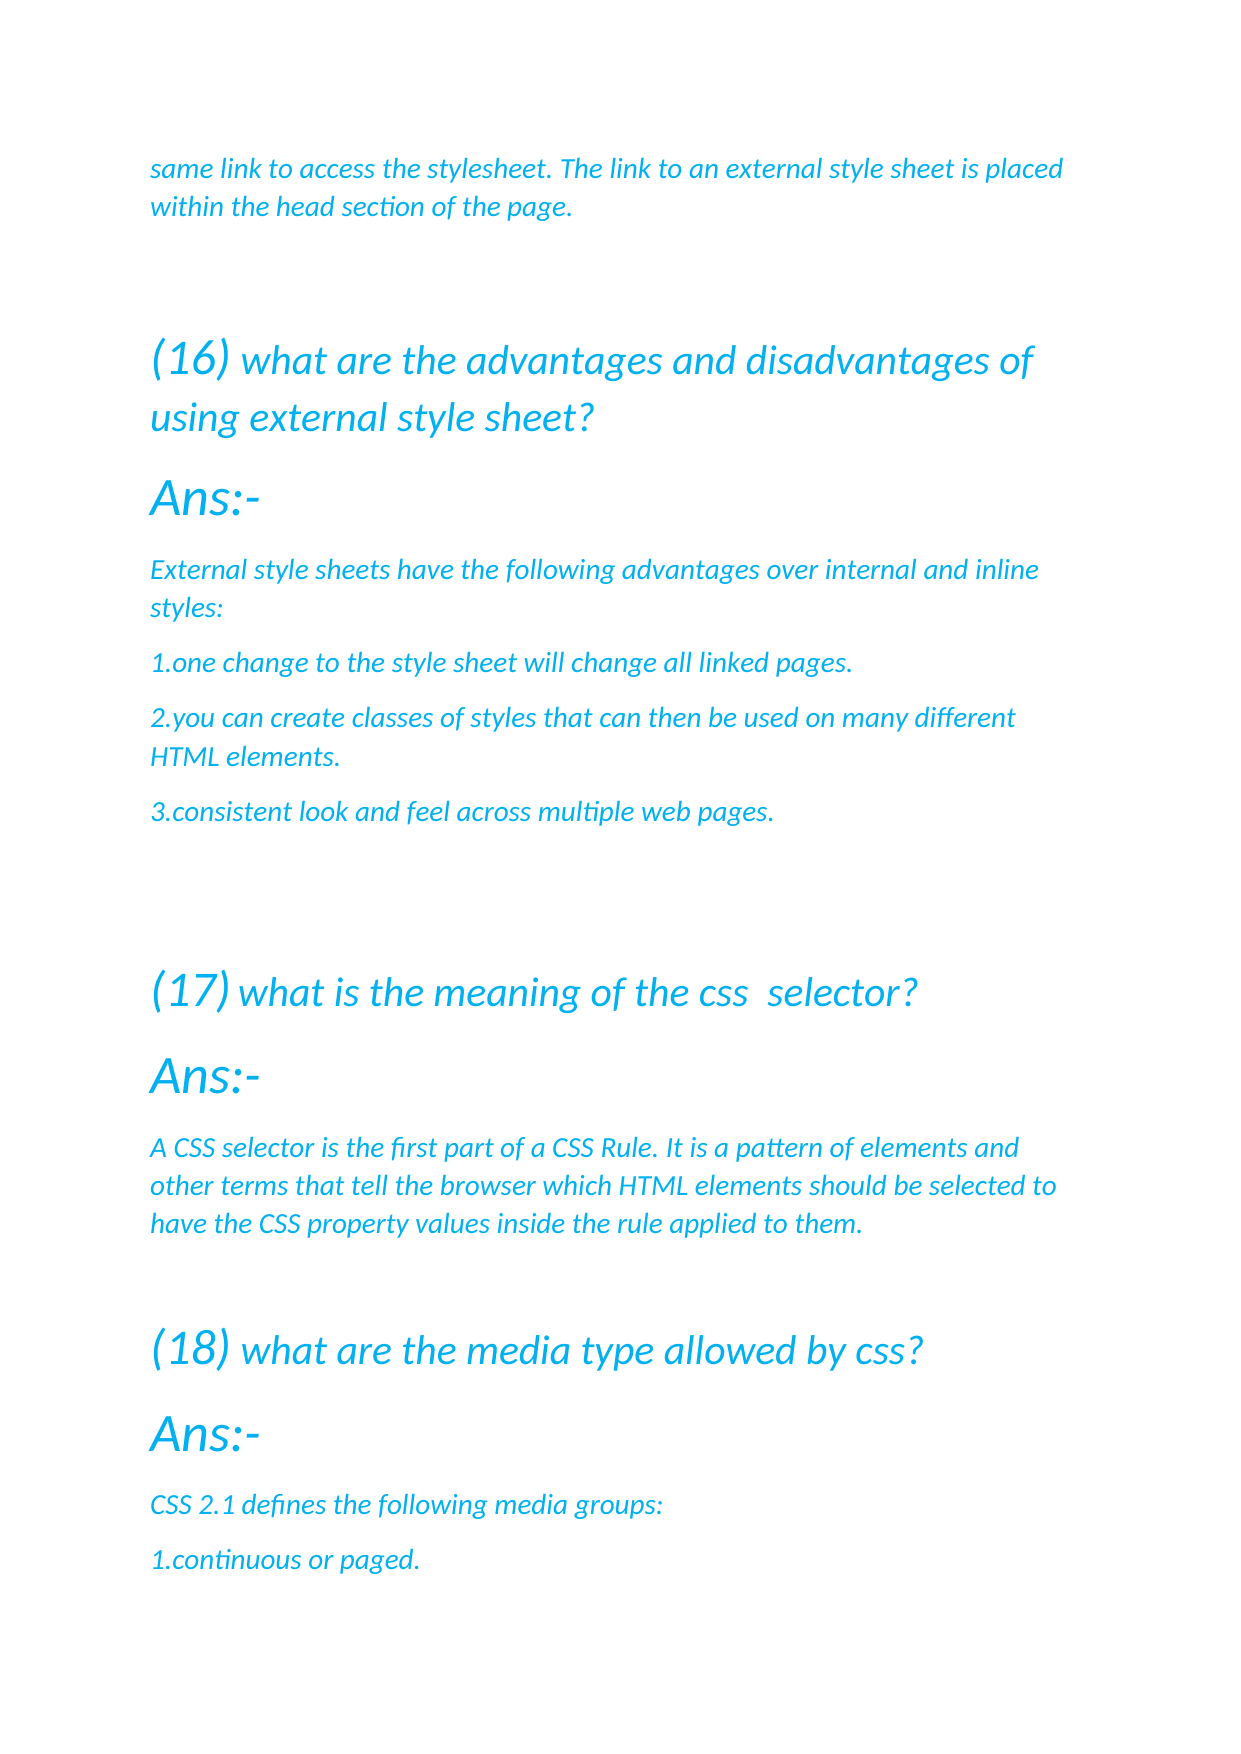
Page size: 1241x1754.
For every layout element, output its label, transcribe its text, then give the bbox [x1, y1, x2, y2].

text (17) what is the meaning of the css selector? [150, 958, 1090, 1019]
text Ans:- [150, 1398, 1090, 1464]
text 2.you can create classes of styles that can then be used on many different HTML elements. [150, 699, 1090, 773]
text CSS 2.1 defines the following media groups: [150, 1486, 1090, 1522]
text (16) what are the advantages and disadvantages of using external style sheet? [150, 326, 1090, 442]
text 3.consistent look and feel across multiple web pages. [150, 793, 1090, 828]
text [150, 150, 1090, 224]
text Ans:- [150, 463, 1090, 529]
text External style sheets have the following advantages over internal and inline styles: [150, 551, 1090, 625]
text 1.one change to the style sheet will change all linked pages. [150, 644, 1090, 680]
text 1.continuous or paged. [150, 1541, 1090, 1577]
text (18) what are the media type allowed by css? [150, 1316, 1090, 1377]
text A CSS selector is the first part of a CSS Rule. It is a pattern of elements and other terms that tell the browser which HTML elements should be selected to have the CSS property values inside the rule applied to them. [150, 1129, 1090, 1241]
text Ans:- [150, 1041, 1090, 1107]
